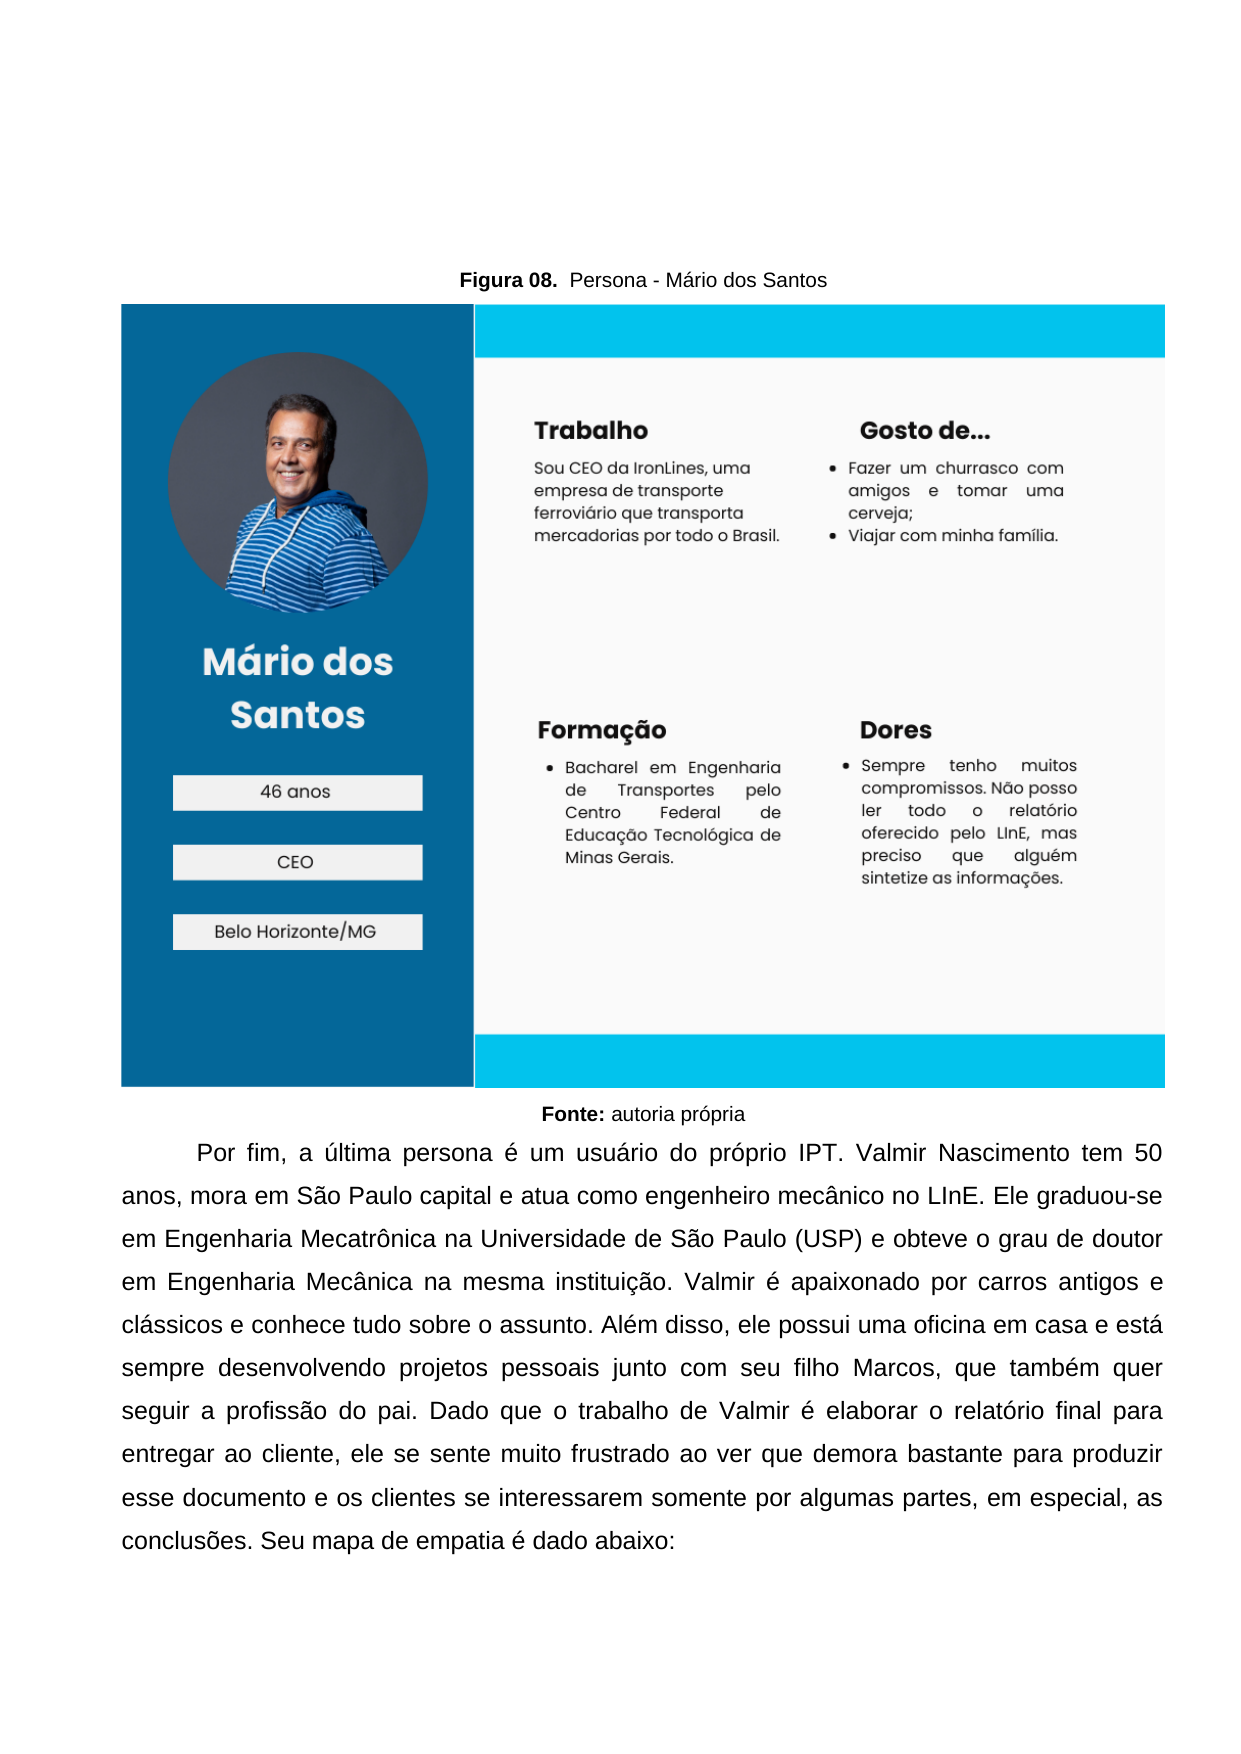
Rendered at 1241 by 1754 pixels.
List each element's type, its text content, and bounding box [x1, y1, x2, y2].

picture [324, 647, 346, 675]
text Figura 08. Persona - Mário dos Santos [121, 268, 1165, 292]
text Por fim, a última persona é um usuário do próprio IPT. Valmir Nascimento tem 50 anos, mora em São Paulo capital e atua como engenheiro mecânico no LInE. Ele graduou-se em Engenharia Mecatrônica na Universidade de São Paulo (USP) e obteve o grau de doutor em Engenharia Mecânica na mesma instituição. Valmir é apaixonado por carros antigos e clássicos e conhece tudo sobre o assunto. Além disso, ele possui uma oficina em casa e está sempre desenvolvendo projetos pessoais junto com seu filho Marcos, que também quer seguir a profissão do pai. Dado que o trabalho de Valmir é elaborar o relatório final para entregar ao cliente, ele se sente muito frustrado ao ver que demora bastante para produzir esse documento e os clientes se interessarem somente por algumas partes, em especial, as conclusões. Seu mapa de empatia é dado abaixo: [121, 1137, 1165, 1554]
picture [375, 654, 392, 675]
picture [174, 845, 423, 880]
picture [350, 654, 371, 675]
picture [174, 776, 423, 810]
picture [174, 915, 423, 949]
picture [238, 644, 260, 675]
picture [265, 654, 279, 675]
picture [282, 707, 302, 728]
picture [281, 645, 288, 651]
picture [254, 707, 277, 729]
picture [306, 702, 319, 728]
picture [204, 648, 235, 675]
text Fonte: autoria própria [121, 1102, 1165, 1126]
picture [121, 304, 1165, 1088]
picture [347, 707, 364, 729]
picture [232, 701, 251, 728]
picture [292, 654, 313, 675]
picture [322, 707, 344, 729]
picture [282, 654, 288, 675]
picture [169, 353, 427, 612]
